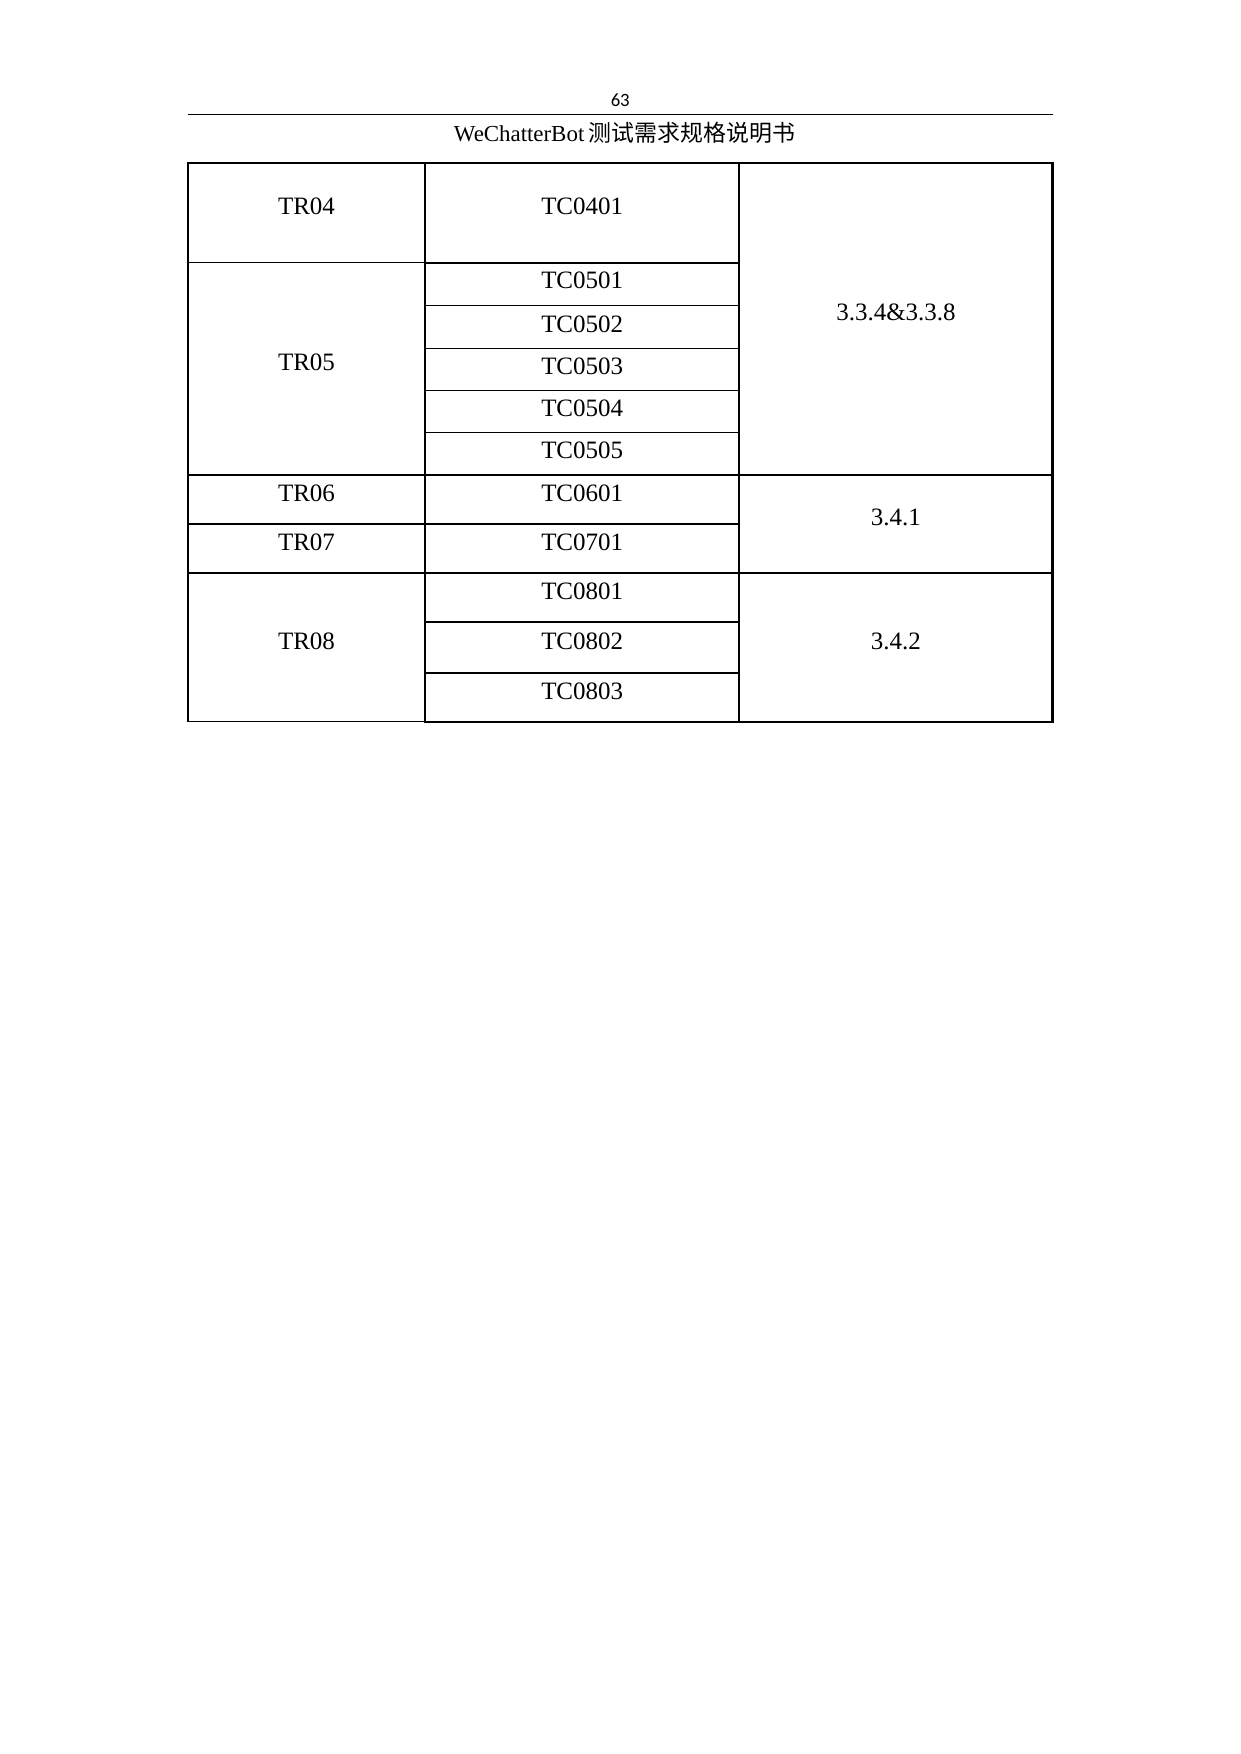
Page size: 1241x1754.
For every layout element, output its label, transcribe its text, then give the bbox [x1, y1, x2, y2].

table_cell TC0802 [426, 623, 738, 672]
table_cell TC0803 [426, 674, 738, 721]
table_cell 3.3.4&3.3.8 [740, 164, 1051, 474]
table_cell TC0503 [426, 349, 738, 390]
table_cell TR06 [189, 476, 424, 523]
table_cell TC0401 [426, 164, 738, 262]
table_cell TR08 [189, 574, 424, 721]
table_cell TC0505 [426, 433, 738, 474]
table_cell 3.4.2 [740, 574, 1051, 721]
table_cell TC0502 [426, 306, 738, 348]
table_cell TC0504 [426, 391, 738, 432]
table_cell TC0601 [426, 476, 738, 523]
table_cell 3.4.1 [740, 476, 1051, 572]
table_cell TR05 [189, 263, 424, 474]
table_cell TR04 [189, 164, 424, 262]
table_cell TR07 [189, 525, 424, 572]
table_cell TC0701 [426, 525, 738, 572]
table_cell TC0801 [426, 574, 738, 621]
table_cell TC0501 [426, 264, 738, 305]
